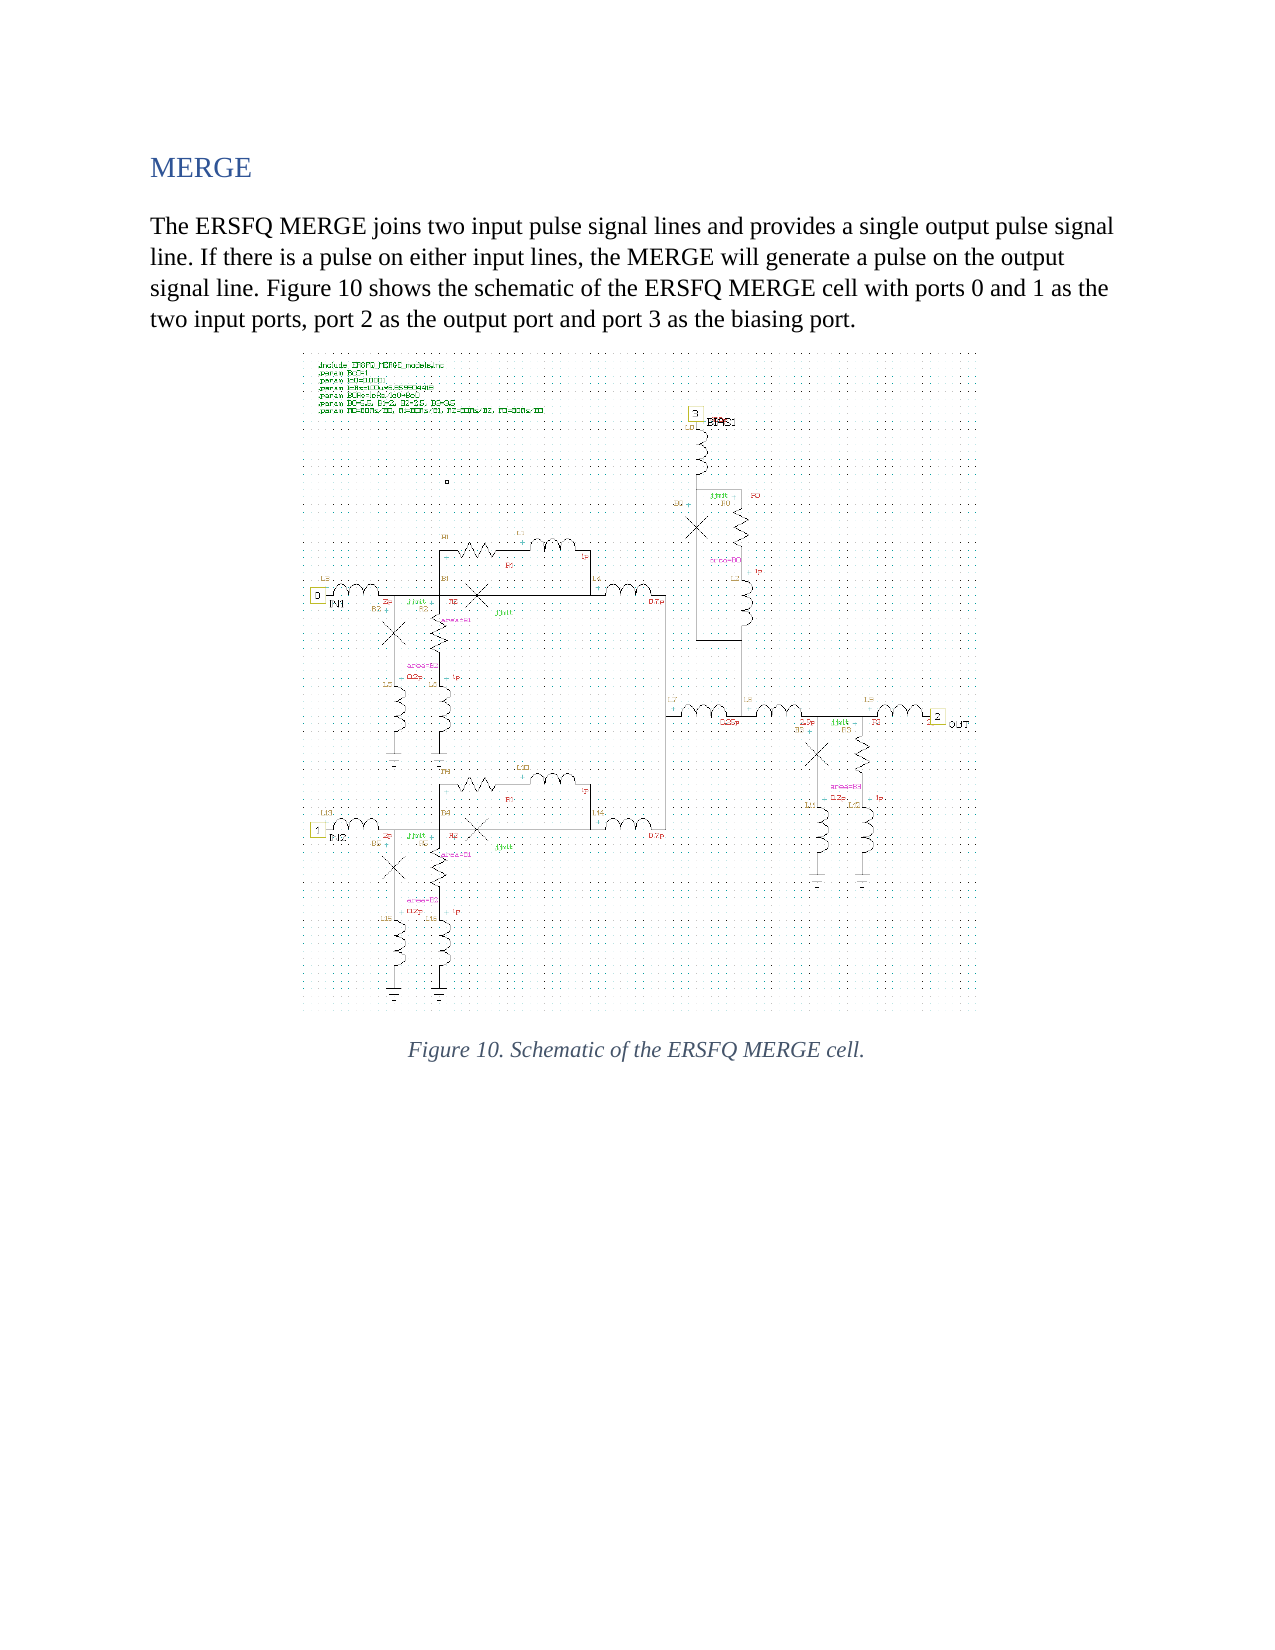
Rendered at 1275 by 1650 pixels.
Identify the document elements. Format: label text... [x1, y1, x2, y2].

text The ERSFQ MERGE joins two input pulse signal lines and provides a single output pulse signal line. If there is a pulse on either input lines, the MERGE will generate a pulse on the output signal line. Figure 10 shows the schematic of the ERSFQ MERGE cell with ports 0 and 1 as the two input ports, port 2 as the output port and port 3 as the biasing port. [150, 211, 1125, 333]
text Figure 10. Schematic of the ERSFQ MERGE cell. [150, 1036, 1125, 1062]
subtitle MERGE [150, 150, 1125, 183]
picture [298, 352, 977, 1017]
